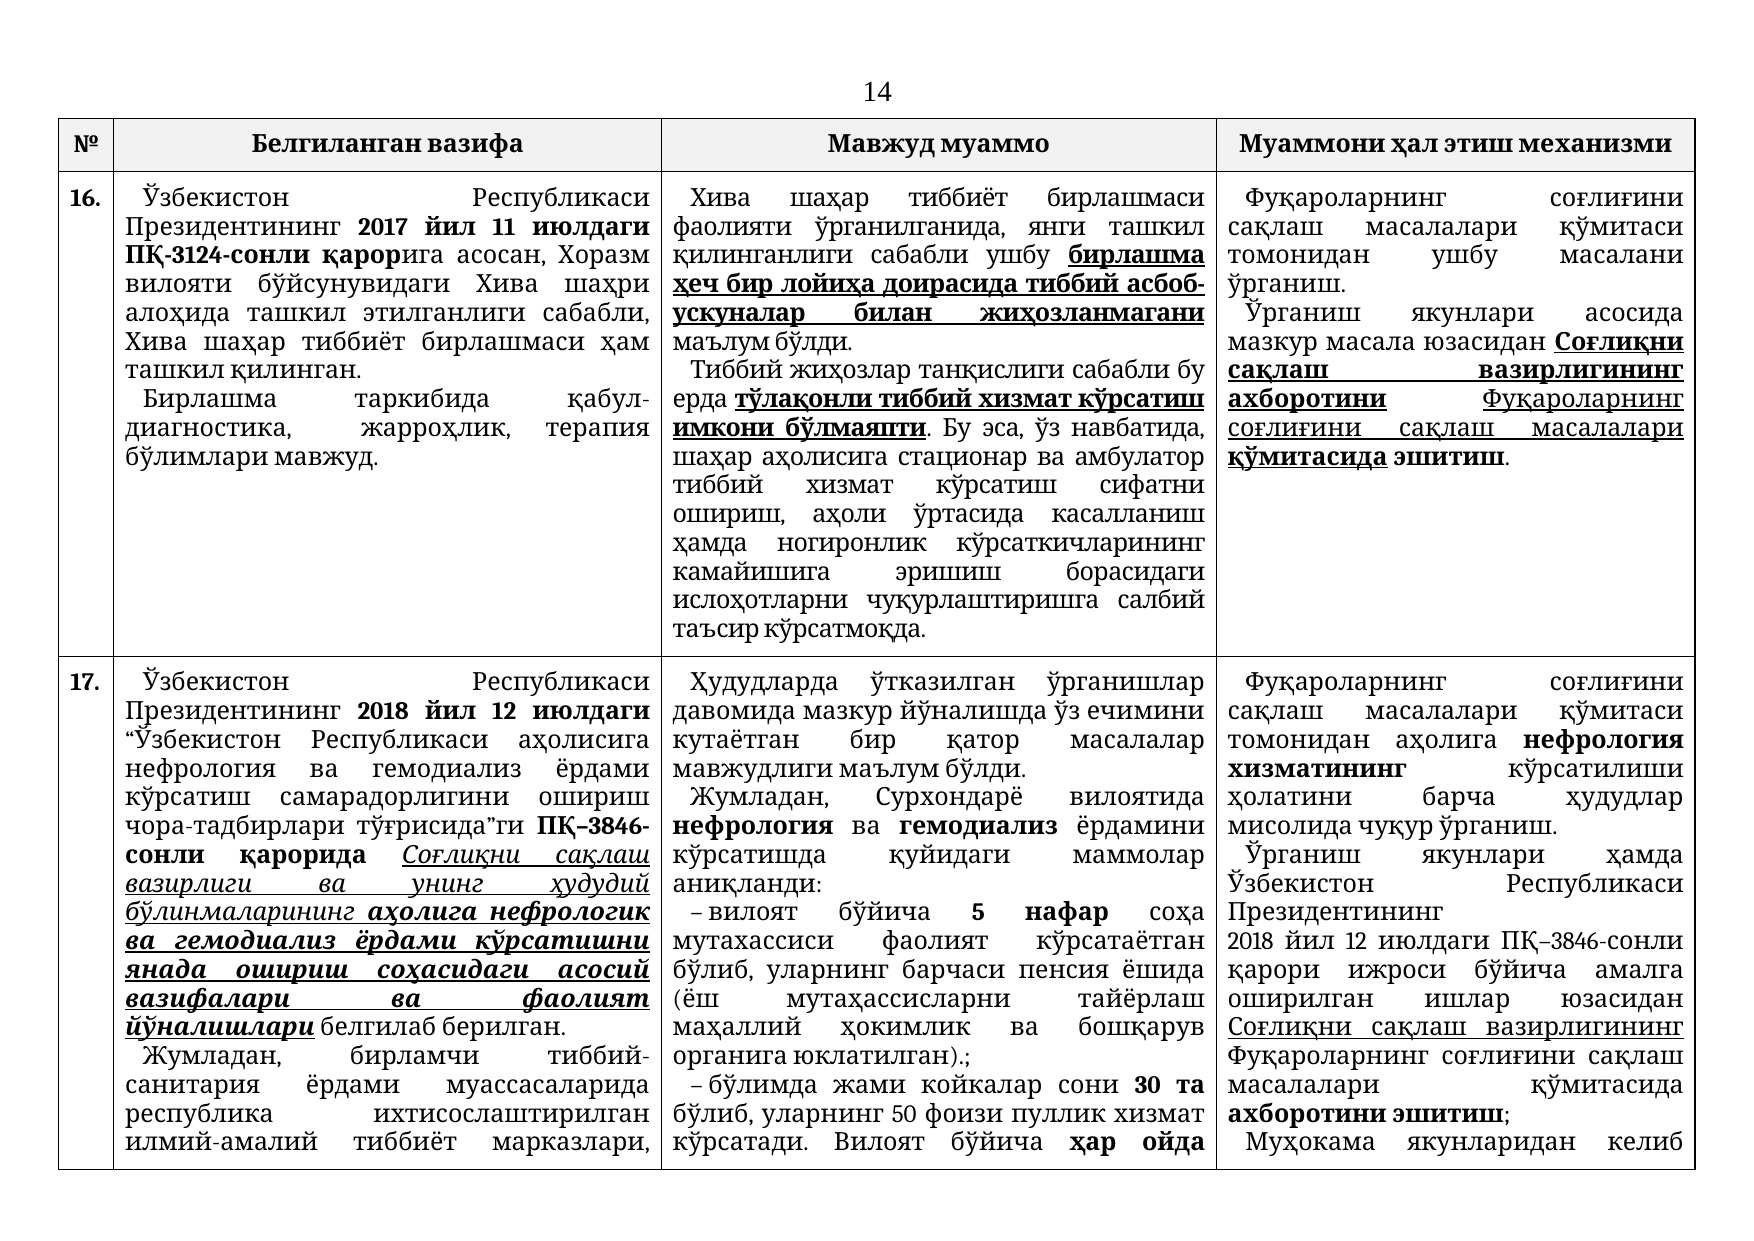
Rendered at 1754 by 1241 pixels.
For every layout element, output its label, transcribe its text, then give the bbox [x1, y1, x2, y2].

table_cell Фуқароларнинг соғлиғини сақлаш масалалари қўмитаси томонидан ушбу масалани ўрганиш. Ўрганиш якунлари асосида мазкур масала юзасидан Соғлиқни сақлаш вазирлигининг ахборотини Фуқароларнинг соғлиғини сақлаш масалалари қўмитасида эшитиш. [1217, 172, 1694, 656]
table_header № [59, 119, 113, 171]
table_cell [114, 657, 661, 1169]
table_cell Хива шаҳар тиббиёт бирлашмаси фаолияти ўрганилганида, янги ташкил қилинганлиги сабабли ушбу бирлашма ҳеч бир лойиҳа доирасида тиббий асбоб-ускуналар билан жиҳозланмагани маълум бўлди. Тиббий жиҳозлар танқислиги сабабли бу ерда тўлақонли тиббий хизмат кўрсатиш имкони бўлмаяпти. Бу эса, ўз навбатида, шаҳар аҳолисига стационар ва амбулатор тиббий хизмат кўрсатиш сифатни ошириш, аҳоли ўртасида касалланиш ҳамда ногиронлик кўрсаткичларининг камайишига эришиш борасидаги ислоҳотларни чуқурлаштиришга салбий таъсир кўрсатмоқда. [662, 172, 1216, 656]
table_header Муаммони ҳал этиш механизми [1217, 119, 1694, 171]
table_cell Ўзбекистон Республикаси Президентининг 2017 йил 11 июлдаги ПҚ-3124-сонли қарорига асосан, Хоразм вилояти бўйсунувидаги Хива шаҳри алоҳида ташкил этилганлиги сабабли, Хива шаҳар тиббиёт бирлашмаси ҳам ташкил қилинган. Бирлашма таркибида қабул-диагностика, жарроҳлик, терапия бўлимлари мавжуд. [114, 172, 661, 656]
table_cell [59, 657, 113, 1169]
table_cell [662, 657, 1216, 1169]
table_cell [59, 172, 113, 656]
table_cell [1217, 657, 1694, 1169]
table_header Мавжуд муаммо [662, 119, 1216, 171]
table_header Белгиланган вазифа [114, 119, 661, 171]
